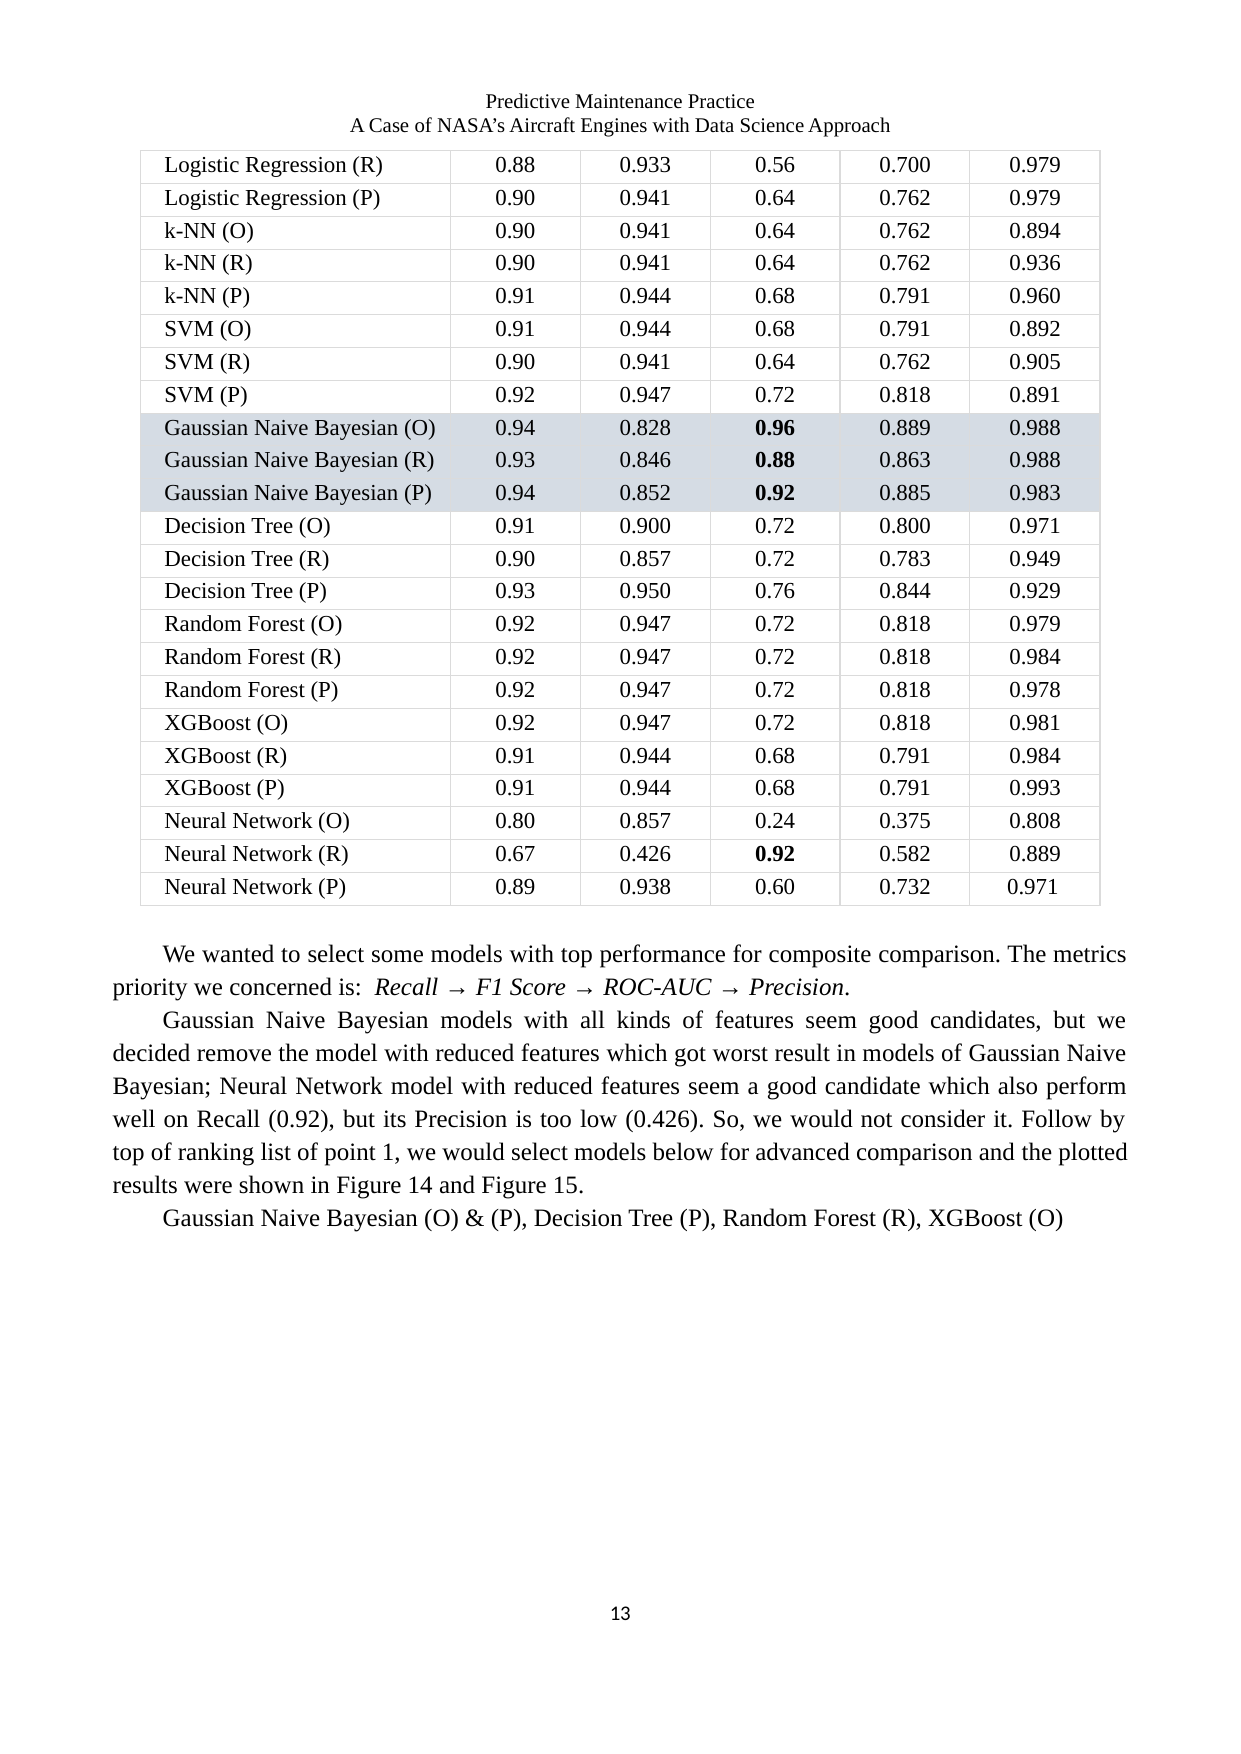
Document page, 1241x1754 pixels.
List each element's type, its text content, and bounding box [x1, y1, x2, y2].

table_cell 0.64 [711, 348, 839, 380]
table_cell 0.933 [581, 151, 710, 183]
table_cell 0.92 [711, 479, 839, 511]
table_cell 0.863 [841, 446, 969, 478]
table_cell 0.944 [581, 742, 710, 773]
table_cell 0.818 [841, 643, 969, 675]
table_cell 0.892 [970, 315, 1099, 347]
table_cell 0.791 [841, 742, 969, 773]
table_cell Decision Tree (R) [141, 545, 450, 577]
table_cell 0.72 [711, 512, 839, 544]
table_cell 0.90 [451, 545, 580, 577]
table_cell 0.941 [581, 348, 710, 380]
table_cell 0.791 [841, 282, 969, 314]
table_cell 0.808 [970, 807, 1099, 839]
table_cell 0.941 [581, 250, 710, 281]
table_cell Random Forest (P) [141, 676, 450, 708]
table_cell 0.88 [451, 151, 580, 183]
table_cell [970, 873, 1099, 905]
table_cell 0.889 [841, 414, 969, 445]
table_cell 0.582 [841, 840, 969, 872]
table_cell 0.92 [451, 610, 580, 642]
table_cell 0.732 [841, 873, 969, 905]
table_cell 0.944 [581, 282, 710, 314]
table_cell 0.979 [970, 610, 1099, 642]
table_cell 0.93 [451, 446, 580, 478]
table_cell XGBoost (P) [141, 775, 450, 806]
table_cell 0.885 [841, 479, 969, 511]
table_cell 0.984 [970, 742, 1099, 773]
table_cell 0.971 [970, 512, 1099, 544]
table_cell 0.791 [841, 315, 969, 347]
table_cell 0.979 [970, 151, 1099, 183]
table_cell Decision Tree (O) [141, 512, 450, 544]
table_cell Neural Network (P) [141, 873, 450, 905]
table_cell k-NN (O) [141, 217, 450, 248]
text We wanted to select some models with top performance for composite comparison. The metrics priority we concerned is: Recall → F1 Score → ROC-AUC → Precision. [112, 939, 1128, 1001]
table_cell 0.938 [581, 873, 710, 905]
table_cell 0.92 [451, 676, 580, 708]
table_cell k-NN (R) [141, 250, 450, 281]
table_cell 0.76 [711, 578, 839, 609]
table_cell 0.993 [970, 775, 1099, 806]
table_cell 0.92 [711, 840, 839, 872]
table_cell SVM (R) [141, 348, 450, 380]
table_cell Gaussian Naive Bayesian (P) [141, 479, 450, 511]
table_cell Gaussian Naive Bayesian (R) [141, 446, 450, 478]
table_cell 0.978 [970, 676, 1099, 708]
table_cell 0.90 [451, 348, 580, 380]
table_cell 0.91 [451, 282, 580, 314]
table_cell 0.64 [711, 250, 839, 281]
table_cell 0.984 [970, 643, 1099, 675]
table_cell 0.90 [451, 184, 580, 216]
table_cell 0.941 [581, 184, 710, 216]
table_cell 0.818 [841, 381, 969, 412]
table_cell 0.92 [451, 709, 580, 741]
table_cell 0.762 [841, 348, 969, 380]
table_cell 0.762 [841, 250, 969, 281]
table_cell 0.91 [451, 512, 580, 544]
table_cell 0.944 [581, 775, 710, 806]
table_cell 0.72 [711, 643, 839, 675]
table_cell 0.818 [841, 610, 969, 642]
table_cell 0.72 [711, 381, 839, 412]
table_cell 0.947 [581, 709, 710, 741]
text Gaussian Naive Bayesian (O) & (P), Decision Tree (P), Random Forest (R), XGBoost (O) [112, 1203, 1128, 1232]
table_cell k-NN (P) [141, 282, 450, 314]
table_cell 0.68 [711, 282, 839, 314]
table_cell 0.988 [970, 446, 1099, 478]
table_cell Gaussian Naive Bayesian (O) [141, 414, 450, 445]
table_cell 0.800 [841, 512, 969, 544]
table_cell 0.950 [581, 578, 710, 609]
table_cell 0.941 [581, 217, 710, 248]
table_cell 0.68 [711, 742, 839, 773]
table_cell 0.72 [711, 545, 839, 577]
table_cell 0.91 [451, 775, 580, 806]
table_cell 0.762 [841, 217, 969, 248]
table_cell 0.68 [711, 315, 839, 347]
table_cell 0.818 [841, 709, 969, 741]
table_cell 0.947 [581, 676, 710, 708]
table_cell Logistic Regression (P) [141, 184, 450, 216]
table_cell 0.891 [970, 381, 1099, 412]
table_cell XGBoost (O) [141, 709, 450, 741]
table_cell 0.852 [581, 479, 710, 511]
table_cell 0.88 [711, 446, 839, 478]
table_cell Random Forest (R) [141, 643, 450, 675]
table_cell 0.988 [970, 414, 1099, 445]
table_cell 0.94 [451, 414, 580, 445]
table_cell 0.762 [841, 184, 969, 216]
table_cell 0.949 [970, 545, 1099, 577]
table_cell Random Forest (O) [141, 610, 450, 642]
table_cell 0.981 [970, 709, 1099, 741]
table_cell 0.857 [581, 807, 710, 839]
table_cell XGBoost (R) [141, 742, 450, 773]
table_cell 0.791 [841, 775, 969, 806]
table_cell 0.944 [581, 315, 710, 347]
table_cell 0.92 [451, 643, 580, 675]
table_cell 0.91 [451, 742, 580, 773]
table_cell 0.960 [970, 282, 1099, 314]
table_cell 0.857 [581, 545, 710, 577]
table_cell 0.700 [841, 151, 969, 183]
table_cell 0.89 [451, 873, 580, 905]
table_cell 0.844 [841, 578, 969, 609]
table_cell 0.56 [711, 151, 839, 183]
table_cell 0.426 [581, 840, 710, 872]
table_cell 0.947 [581, 643, 710, 675]
table_cell SVM (P) [141, 381, 450, 412]
table_cell Decision Tree (P) [141, 578, 450, 609]
table_cell Neural Network (R) [141, 840, 450, 872]
table_cell 0.818 [841, 676, 969, 708]
table_cell 0.947 [581, 381, 710, 412]
table_cell 0.90 [451, 217, 580, 248]
table_cell 0.64 [711, 217, 839, 248]
table_cell 0.889 [970, 840, 1099, 872]
table_cell 0.900 [581, 512, 710, 544]
table_cell 0.96 [711, 414, 839, 445]
table_cell Logistic Regression (R) [141, 151, 450, 183]
table_cell 0.375 [841, 807, 969, 839]
table_cell 0.93 [451, 578, 580, 609]
table_cell 0.94 [451, 479, 580, 511]
table_cell 0.894 [970, 217, 1099, 248]
table_cell 0.92 [451, 381, 580, 412]
table_cell 0.979 [970, 184, 1099, 216]
table_cell Neural Network (O) [141, 807, 450, 839]
table_cell 0.80 [451, 807, 580, 839]
table_cell 0.67 [451, 840, 580, 872]
table_cell 0.90 [451, 250, 580, 281]
table_cell 0.72 [711, 610, 839, 642]
table_cell 0.60 [711, 873, 839, 905]
table_cell 0.983 [970, 479, 1099, 511]
table_cell 0.24 [711, 807, 839, 839]
table_cell 0.72 [711, 676, 839, 708]
table_cell 0.68 [711, 775, 839, 806]
table_cell 0.929 [970, 578, 1099, 609]
table_cell SVM (O) [141, 315, 450, 347]
table_cell 0.72 [711, 709, 839, 741]
table_cell 0.64 [711, 184, 839, 216]
table_cell 0.828 [581, 414, 710, 445]
table_cell 0.947 [581, 610, 710, 642]
table_cell 0.783 [841, 545, 969, 577]
table_cell 0.91 [451, 315, 580, 347]
table_cell 0.936 [970, 250, 1099, 281]
table_cell 0.846 [581, 446, 710, 478]
table_cell 0.905 [970, 348, 1099, 380]
